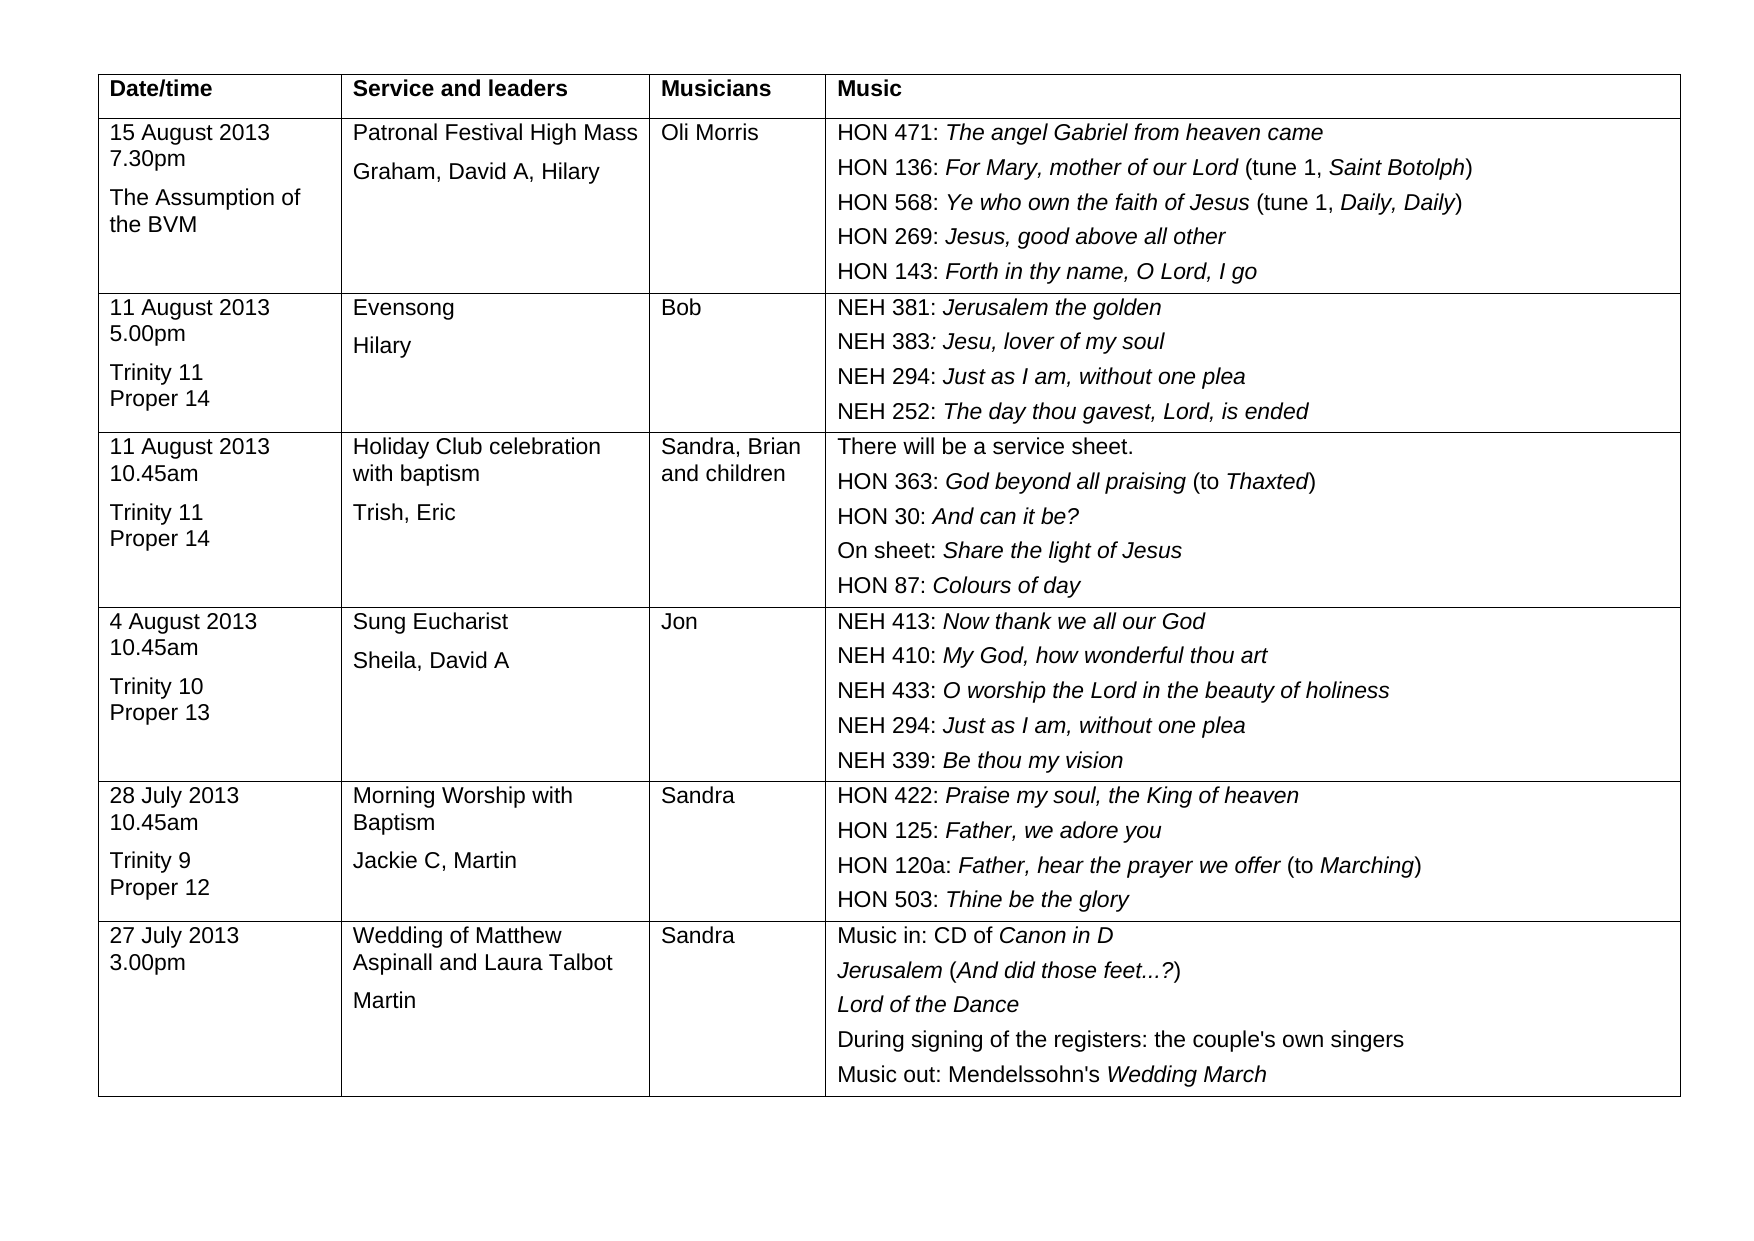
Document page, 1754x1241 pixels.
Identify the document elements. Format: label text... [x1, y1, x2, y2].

table_cell HON 422: Praise my soul, the King of heaven HON 125: Father, we adore you HON 120a: Father, hear the prayer we offer (to Marching) HON 503: Thine be the glory [826, 782, 1680, 921]
table_cell HON 471: The angel Gabriel from heaven came HON 136: For Mary, mother of our Lord (tune 1, Saint Botolph) HON 568: Ye who own the faith of Jesus (tune 1, Daily, Daily) HON 269: Jesus, good above all other HON 143: Forth in thy name, O Lord, I go [826, 119, 1680, 292]
table_cell 4 August 2013 10.45am Trinity 10 Proper 13 [99, 608, 341, 781]
table_cell Music in: CD of Canon in D Jerusalem (And did those feet...?) Lord of the Dance During signing of the registers: the couple's own singers Music out: Mendelssohn's Wedding March [826, 922, 1680, 1096]
table_header Service and leaders [342, 75, 649, 118]
table_cell Sung Eucharist Sheila, David A [342, 608, 649, 781]
table_cell NEH 413: Now thank we all our God NEH 410: My God, how wonderful thou art NEH 433: O worship the Lord in the beauty of holiness NEH 294: Just as I am, without one plea NEH 339: Be thou my vision [826, 608, 1680, 781]
table_cell Patronal Festival High Mass Graham, David A, Hilary [342, 119, 649, 292]
table_cell 11 August 2013 10.45am Trinity 11 Proper 14 [99, 433, 341, 607]
table_header Music [826, 75, 1680, 118]
table_cell Evensong Hilary [342, 294, 649, 432]
table_cell Morning Worship with Baptism Jackie C, Martin [342, 782, 649, 921]
table_cell Sandra [650, 922, 825, 1096]
table_cell Sandra, Brian and children [650, 433, 825, 607]
table_cell 28 July 2013 10.45am Trinity 9 Proper 12 [99, 782, 341, 921]
table_cell Jon [650, 608, 825, 781]
table_cell Bob [650, 294, 825, 432]
table_header Date/time [99, 75, 341, 118]
table_cell 11 August 2013 5.00pm Trinity 11 Proper 14 [99, 294, 341, 432]
table_cell Sandra [650, 782, 825, 921]
table_cell 15 August 2013 7.30pm The Assumption of the BVM [99, 119, 341, 292]
table_cell NEH 381: Jerusalem the golden NEH 383: Jesu, lover of my soul NEH 294: Just as I am, without one plea NEH 252: The day thou gavest, Lord, is ended [826, 294, 1680, 432]
table_header Musicians [650, 75, 825, 118]
table_cell 27 July 2013 3.00pm [99, 922, 341, 1096]
table_cell Wedding of Matthew Aspinall and Laura Talbot Martin [342, 922, 649, 1096]
table_cell There will be a service sheet. HON 363: God beyond all praising (to Thaxted) HON 30: And can it be? On sheet: Share the light of Jesus HON 87: Colours of day [826, 433, 1680, 607]
table_cell Holiday Club celebration with baptism Trish, Eric [342, 433, 649, 607]
table_cell Oli Morris [650, 119, 825, 292]
